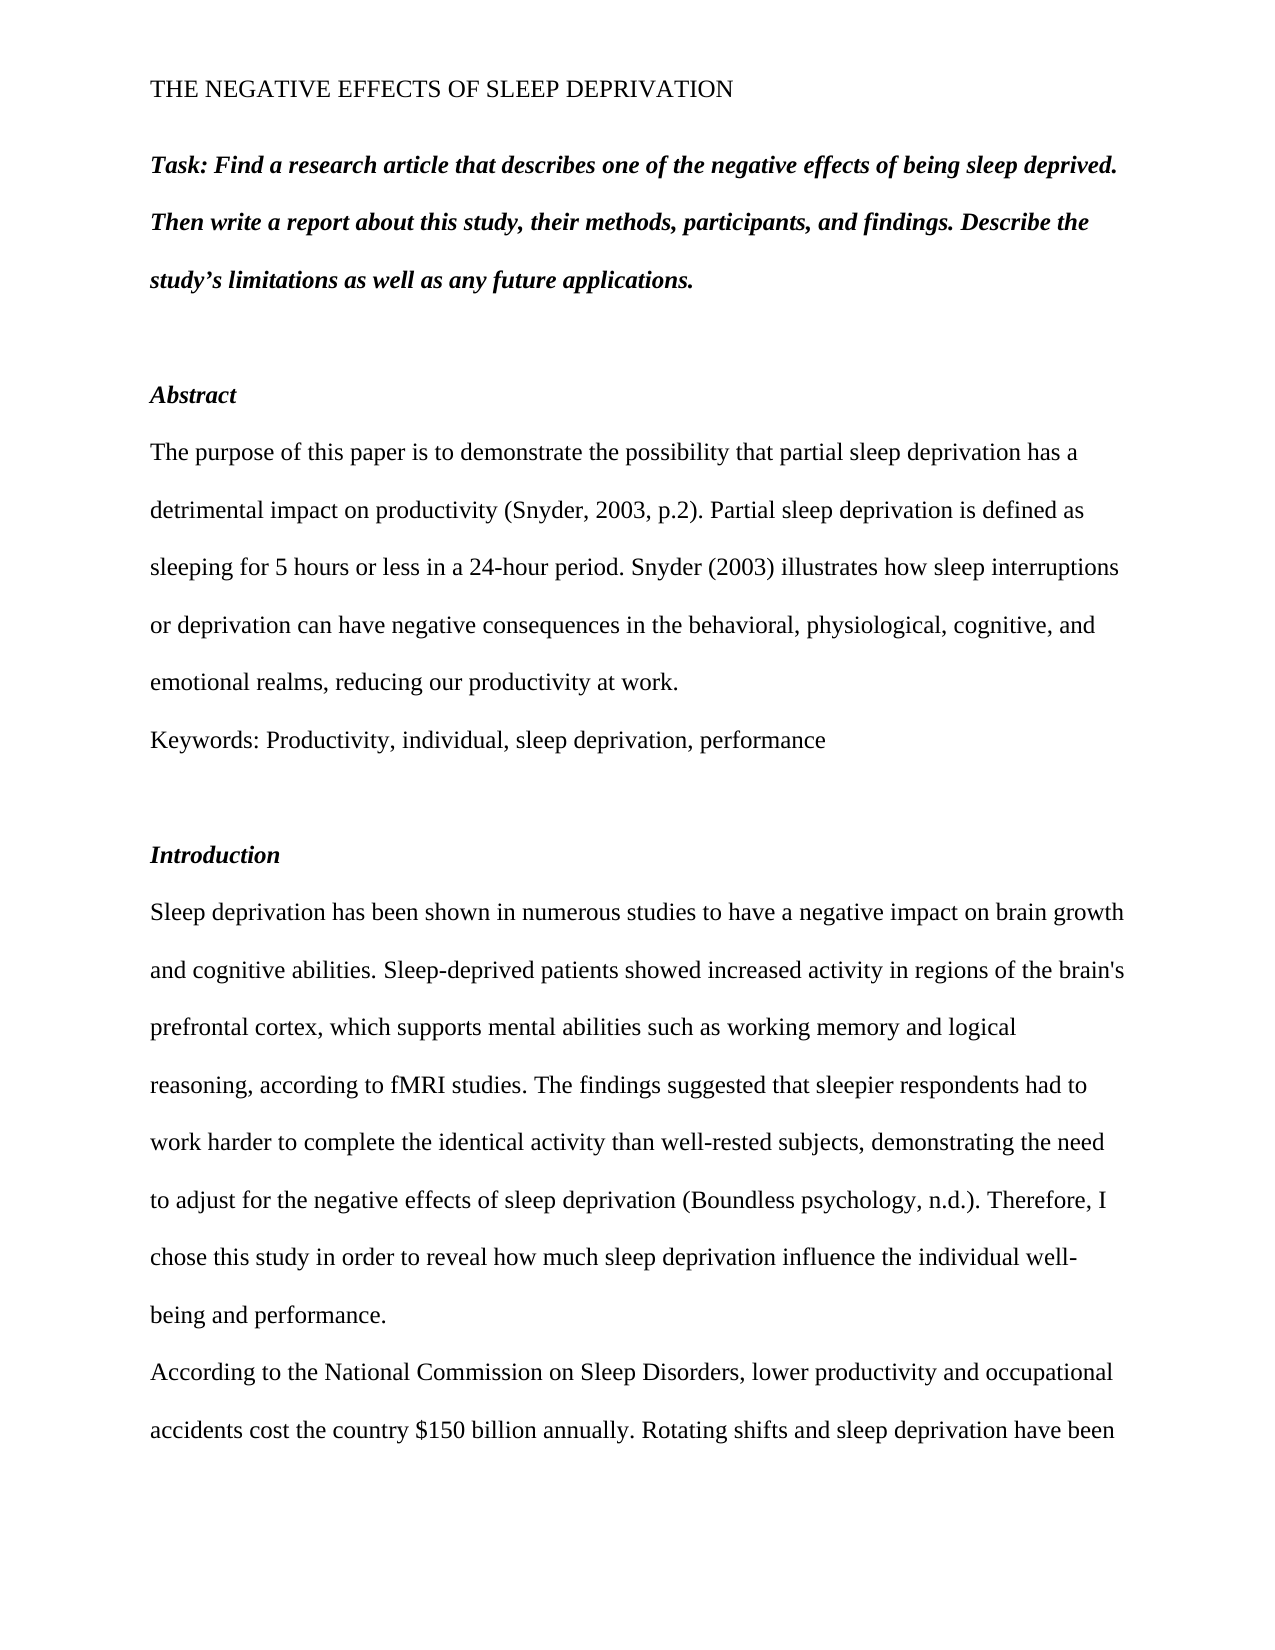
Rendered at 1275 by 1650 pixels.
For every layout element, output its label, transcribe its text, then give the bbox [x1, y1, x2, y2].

text Introduction [150, 840, 1125, 869]
text Task: Find a research article that describes one of the negative effects of being sleep deprived. Then write a report about this study, their methods, participants, and findings. Describe the study’s limitations as well as any future applications. [150, 150, 1125, 294]
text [150, 1357, 1125, 1444]
text Abstract [150, 380, 1125, 409]
text Sleep deprivation has been shown in numerous studies to have a negative impact on brain growth and cognitive abilities. Sleep-deprived patients showed increased activity in regions of the brain's prefrontal cortex, which supports mental abilities such as working memory and logical reasoning, according to fMRI studies. The findings suggested that sleepier respondents had to work harder to complete the identical activity than well-rested subjects, demonstrating the need to adjust for the negative effects of sleep deprivation (Boundless psychology, n.d.). Therefore, I chose this study in order to reveal how much sleep deprivation influence the individual well-being and performance. [150, 897, 1125, 1329]
text The purpose of this paper is to demonstrate the possibility that partial sleep deprivation has a detrimental impact on productivity (Snyder, 2003, p.2). Partial sleep deprivation is defined as sleeping for 5 hours or less in a 24-hour period. Snyder (2003) illustrates how sleep interruptions or deprivation can have negative consequences in the behavioral, physiological, cognitive, and emotional realms, reducing our productivity at work. [150, 437, 1125, 696]
text Keywords: Productivity, individual, sleep deprivation, performance [150, 725, 1125, 754]
